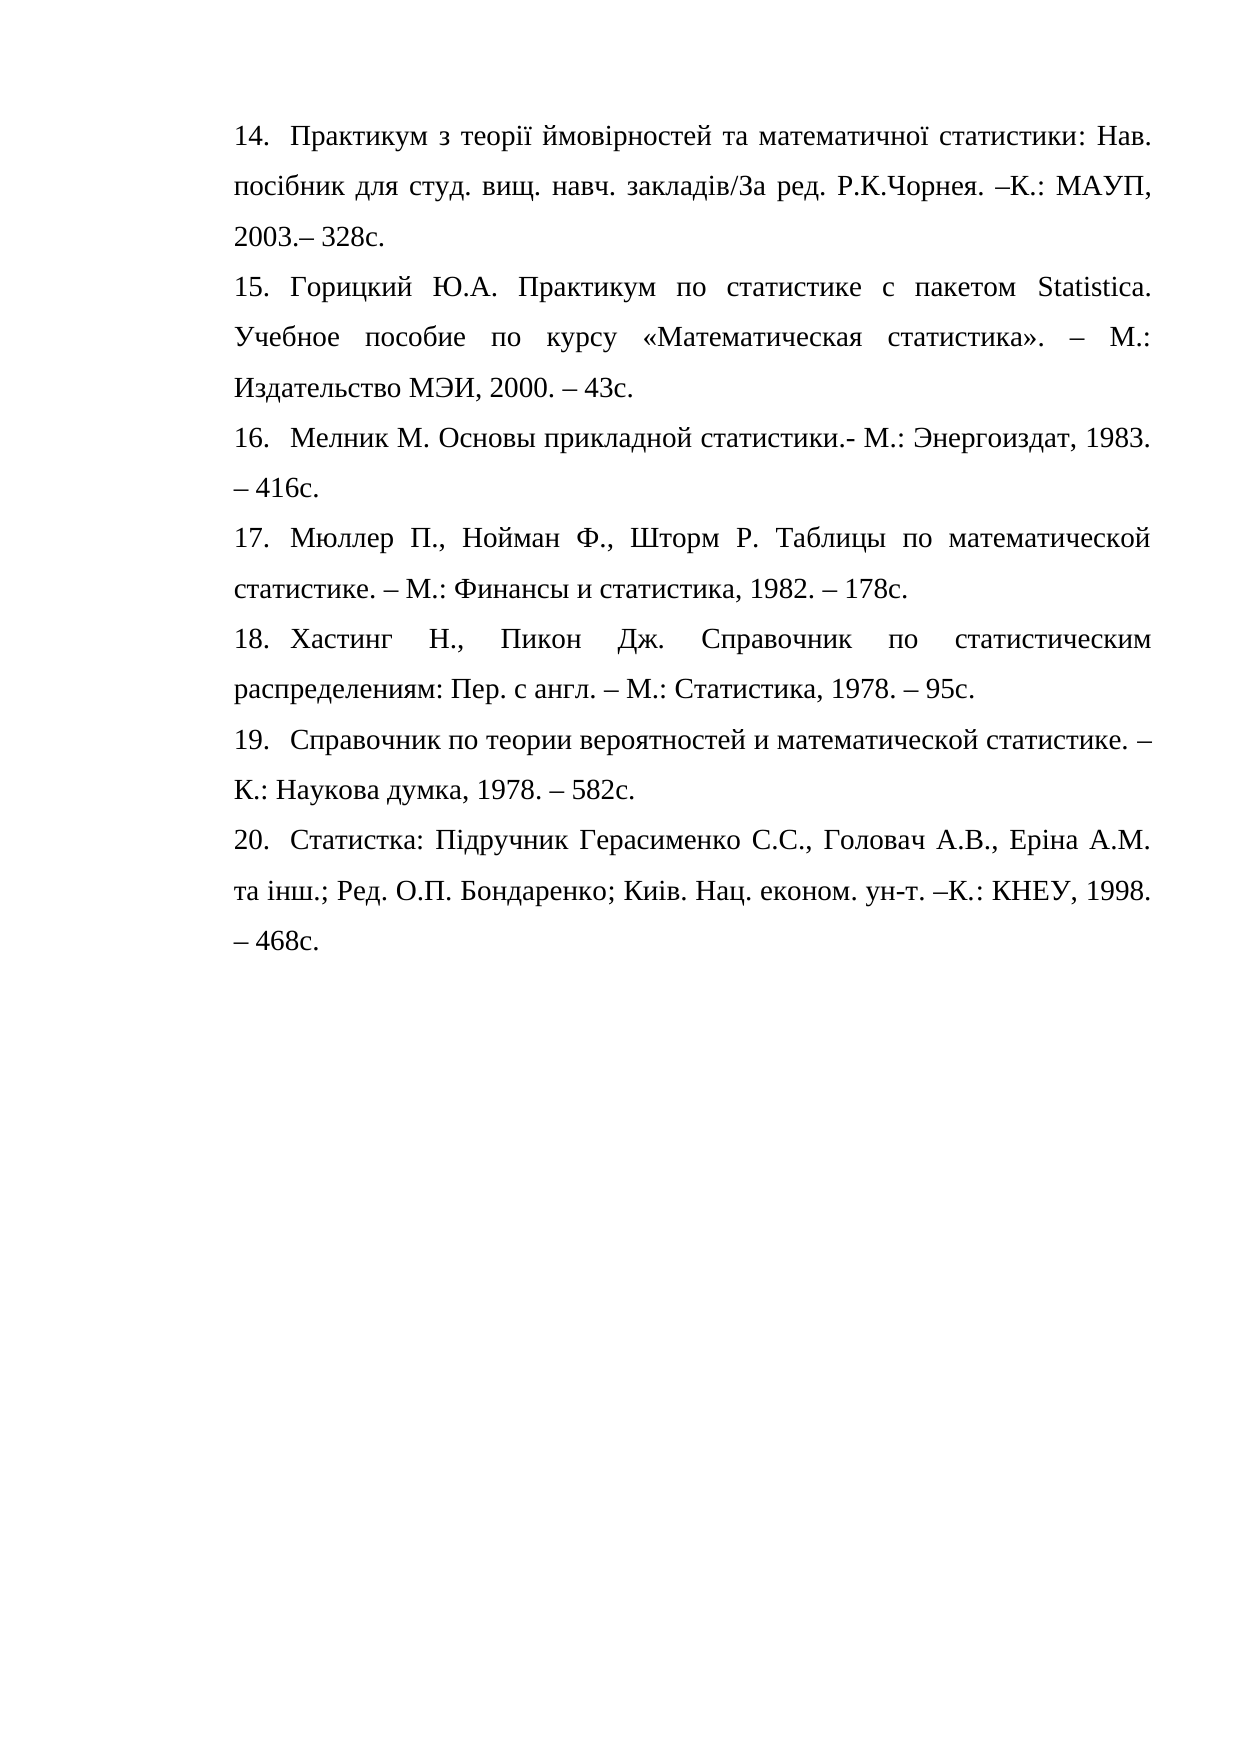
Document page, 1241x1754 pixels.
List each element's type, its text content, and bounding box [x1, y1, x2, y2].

list Хастинг Н., Пикон Дж. Справочник по статистическим распределениям: Пер. с англ. – М.: Статистика, 1978. – 95с. [233, 621, 1152, 705]
list Практикум з теорії ймовірностей та математичної статистики: Нав. посібник для студ. вищ. навч. закладів/За ред. Р.К.Чорнея. –К.: МАУП, 2003.– 328с. [233, 118, 1152, 252]
list Горицкий Ю.А. Практикум по статистике с пакетом Statistica. Учебное пособие по курсу «Математическая статистика». – М.: Издательство МЭИ, 2000. – 43с. [233, 269, 1152, 403]
list Статистка: Підручник Герасименко С.С., Головач А.В., Еріна А.М. та інш.; Ред. О.П. Бондаренко; Киів. Нац. економ. ун-т. –К.: КНЕУ, 1998. – 468с. [233, 822, 1152, 957]
list Мюллер П., Нойман Ф., Шторм Р. Таблицы по математической статистике. – М.: Финансы и статистика, 1982. – 178с. [233, 521, 1152, 604]
list Мелник М. Основы прикладной статистики.- М.: Энергоиздат, 1983. – 416с. [233, 420, 1152, 504]
list Справочник по теории вероятностей и математической статистике. – К.: Наукова думка, 1978. – 582с. [233, 722, 1152, 806]
